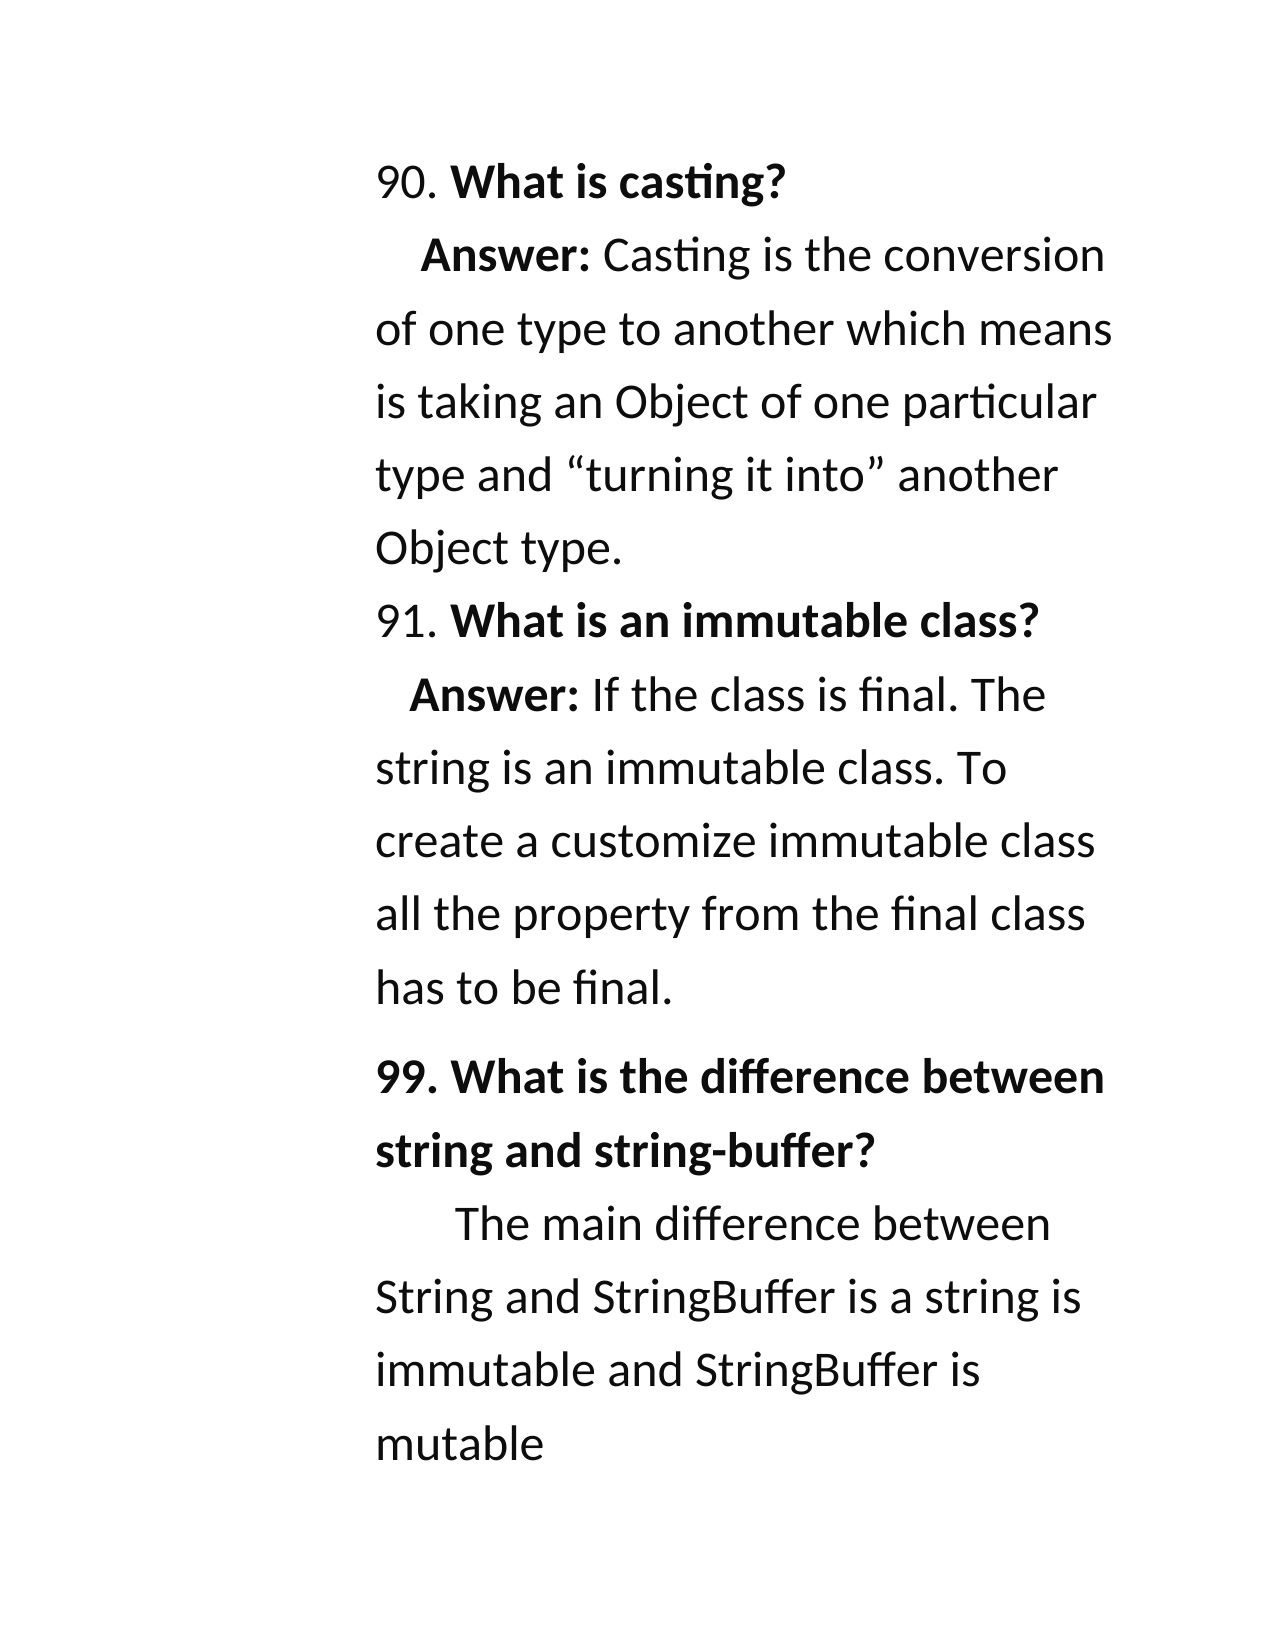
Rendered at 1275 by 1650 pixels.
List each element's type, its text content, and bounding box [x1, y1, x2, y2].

text 90. What is casting? Answer: Casting is the conversion of one type to another which means is taking an Object of one particular type and “turning it into” another Object type. 91. What is an immutable class? Answer: If the class is final. The string is an immutable class. To create a customize immutable class all the property from the final class has to be final. [375, 150, 1125, 1017]
text 99. What is the difference between string and string-buffer? The main difference between String and StringBuffer is a string is immutable and StringBuffer is mutable [375, 1045, 1125, 1473]
